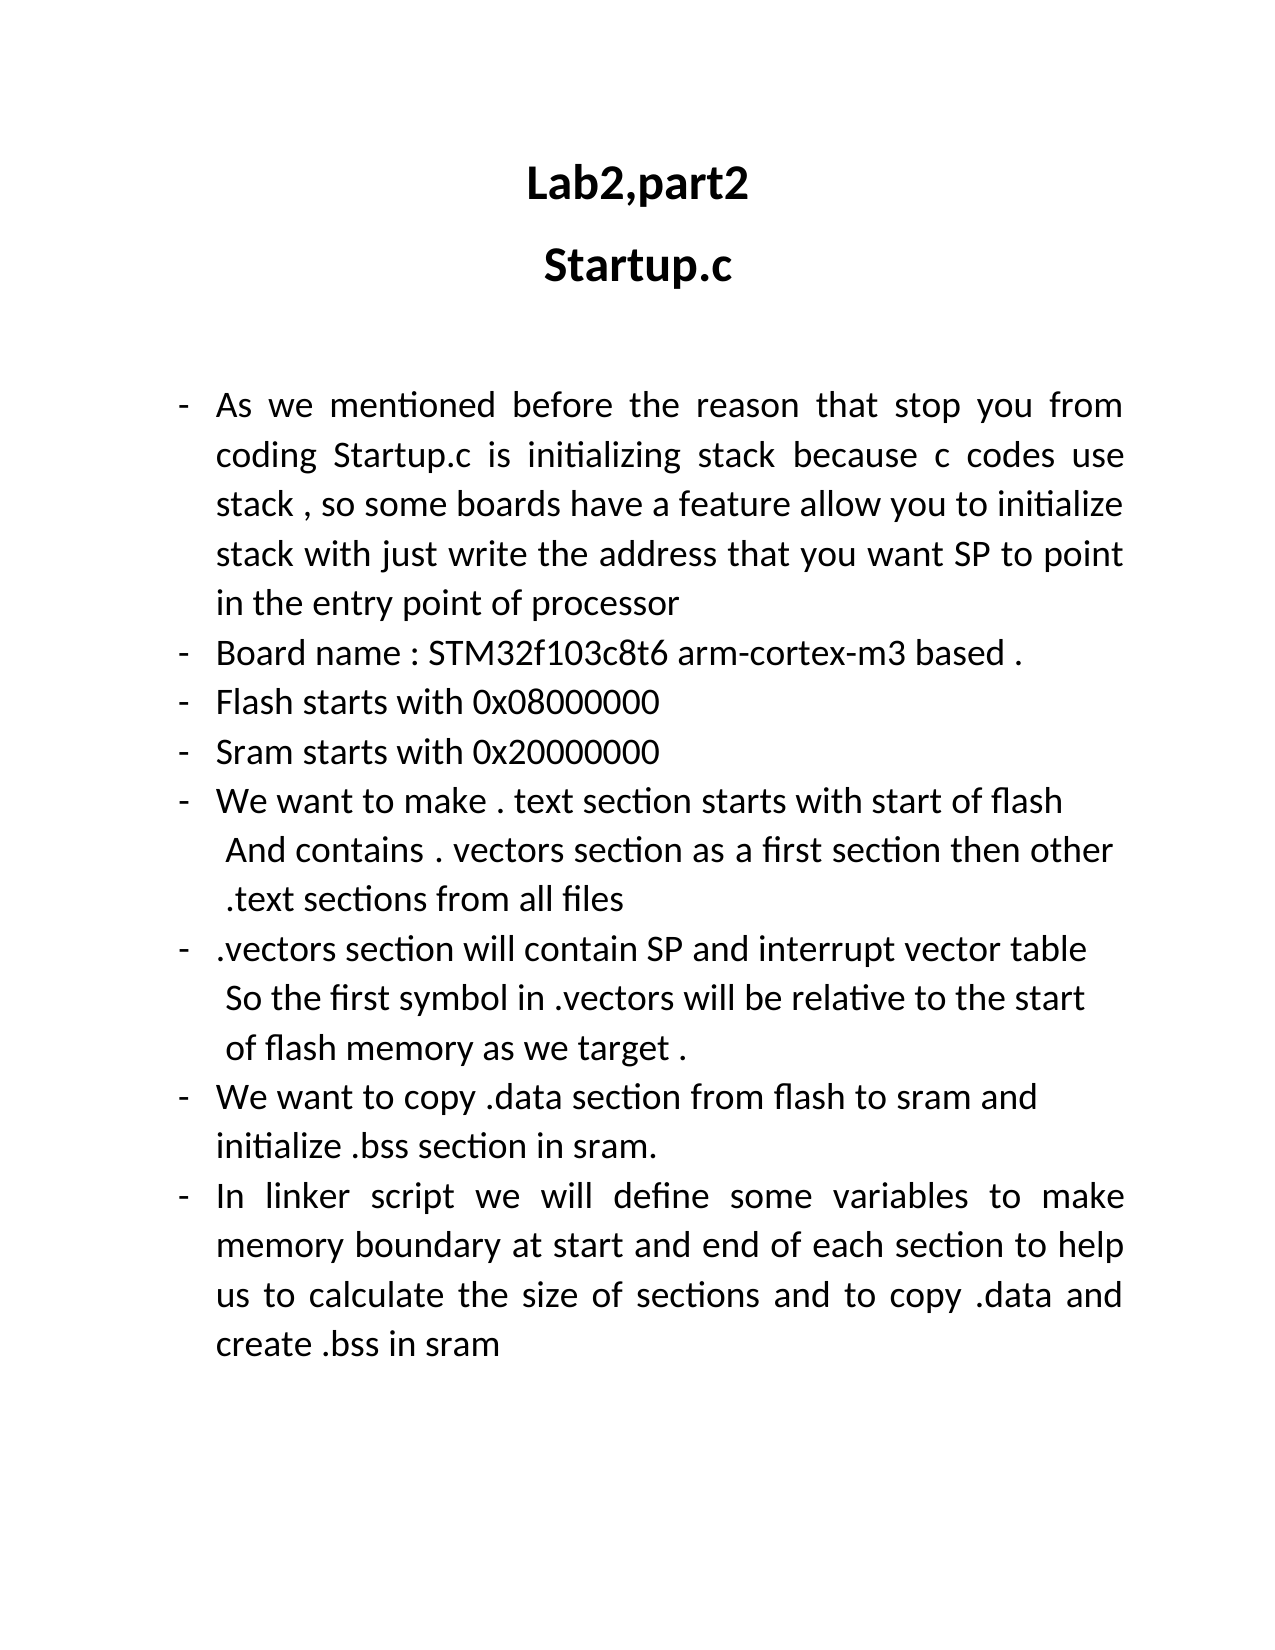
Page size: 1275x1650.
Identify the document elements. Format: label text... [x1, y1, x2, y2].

list We want to copy .data section from flash to sram and initialize .bss section in sram. [178, 1073, 1125, 1168]
text Startup.c [365, 232, 910, 293]
text .text sections from all files [225, 875, 1219, 921]
list In linker script we will define some variables to make memory boundary at start and end of each section to help us to calculate the size of sections and to copy .data and create .bss in sram [178, 1172, 1125, 1366]
list As we mentioned before the reason that stop you from coding Startup.c is initializing stack because c codes use stack , so some boards have a feature allow you to initialize stack with just write the address that you want SP to point in the entry point of processor [178, 381, 1125, 625]
list Sram starts with 0x20000000 [178, 728, 1219, 773]
list .vectors section will contain SP and interrupt vector table So the first symbol in .vectors will be relative to the start of flash memory as we target . [178, 924, 1124, 1069]
subtitle Lab2,part2 [365, 152, 911, 211]
list Flash starts with 0x08000000 [178, 678, 1219, 724]
list Board name : STM32f103c8t6 arm-cortex-m3 based . [178, 629, 1219, 674]
list We want to make . text section starts with start of flash And contains . vectors section as a first section then other [178, 777, 1125, 872]
